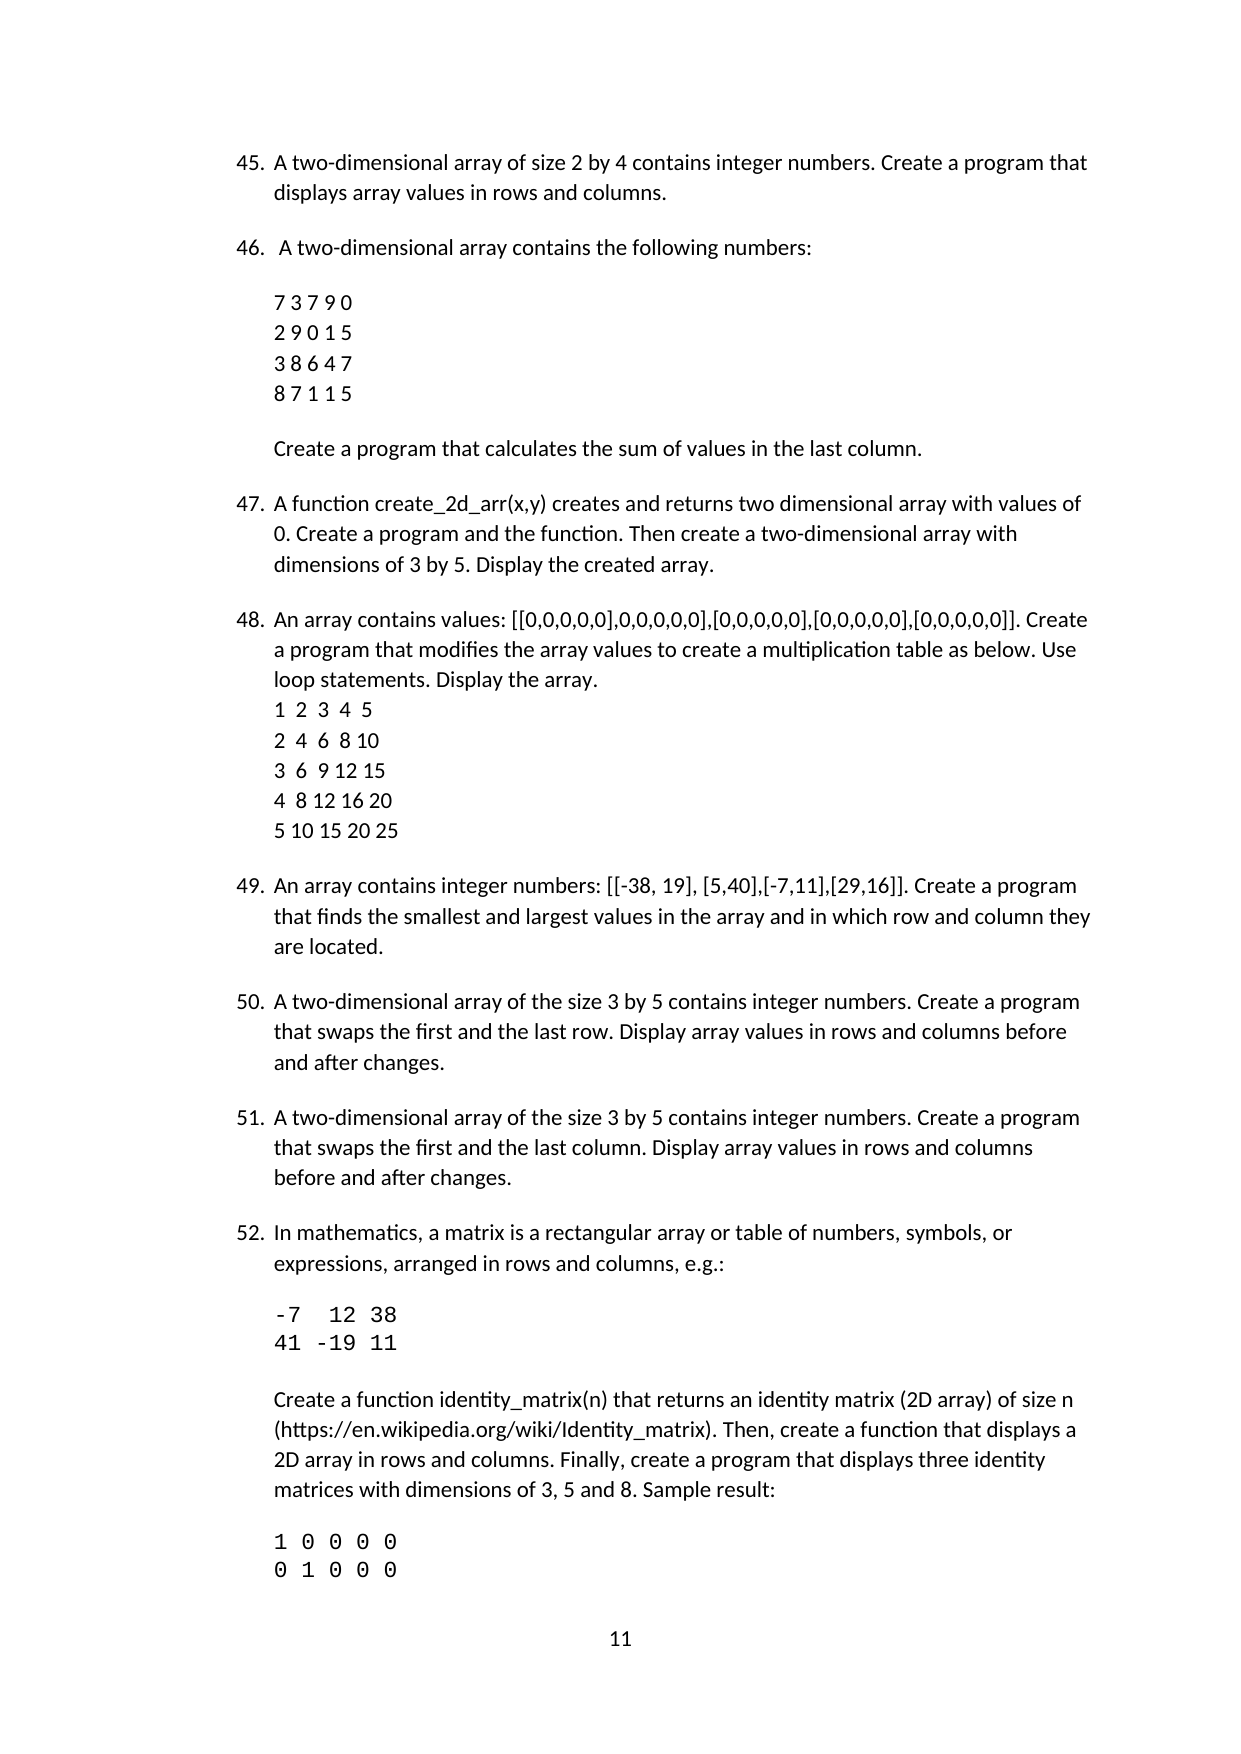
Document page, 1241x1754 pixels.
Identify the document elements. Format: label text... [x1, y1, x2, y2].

list -7 12 38 41 -19 11 [273, 1304, 1093, 1358]
text A two-dimensional array of the size 3 by 5 contains integer numbers. Create a program that swaps the first and the last column. Display array values in rows and columns before and after changes. [236, 1103, 1093, 1191]
text A function create_2d_arr(x,y) creates and returns two dimensional array with values of 0. Create a program and the function. Then create a two-dimensional array with dimensions of 3 by 5. Display the created array. [236, 489, 1093, 578]
text A two-dimensional array of size 2 by 4 contains integer numbers. Create a program that displays array values in rows and columns. [236, 148, 1093, 206]
text In mathematics, a matrix is a rectangular array or table of numbers, symbols, or expressions, arranged in rows and columns, e.g.: [236, 1218, 1093, 1277]
text An array contains integer numbers: [[-38, 19], [5,40],[-7,11],[29,16]]. Create a program that finds the smallest and largest values in the array and in which row and column they are located. [236, 872, 1093, 960]
text A two-dimensional array of the size 3 by 5 contains integer numbers. Create a program that swaps the first and the last row. Display array values in rows and columns before and after changes. [236, 987, 1093, 1076]
list 7 3 7 9 0 2 9 0 1 5 3 8 6 4 7 8 7 1 1 5 [273, 288, 1093, 407]
text An array contains values: [[0,0,0,0,0],0,0,0,0,0],[0,0,0,0,0],[0,0,0,0,0],[0,0,0,0,0]]. Create a program that modifies the array values to create a multiplication table as below. Use loop statements. Display the array. 1 2 3 4 5 2 4 6 8 10 3 6 9 12 15 4 8 12 16 20 5 10 15 20 25 [236, 605, 1093, 844]
list Create a program that calculates the sum of values in the last column. [273, 434, 1093, 462]
text A two-dimensional array contains the following numbers: [236, 233, 1093, 261]
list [273, 1531, 1093, 1584]
list Create a function identity_matrix(n) that returns an identity matrix (2D array) of size n (https://en.wikipedia.org/wiki/Identity_matrix). Then, create a function that displays a 2D array in rows and columns. Finally, create a program that displays three identity matrices with dimensions of 3, 5 and 8. Sample result: [273, 1385, 1093, 1503]
